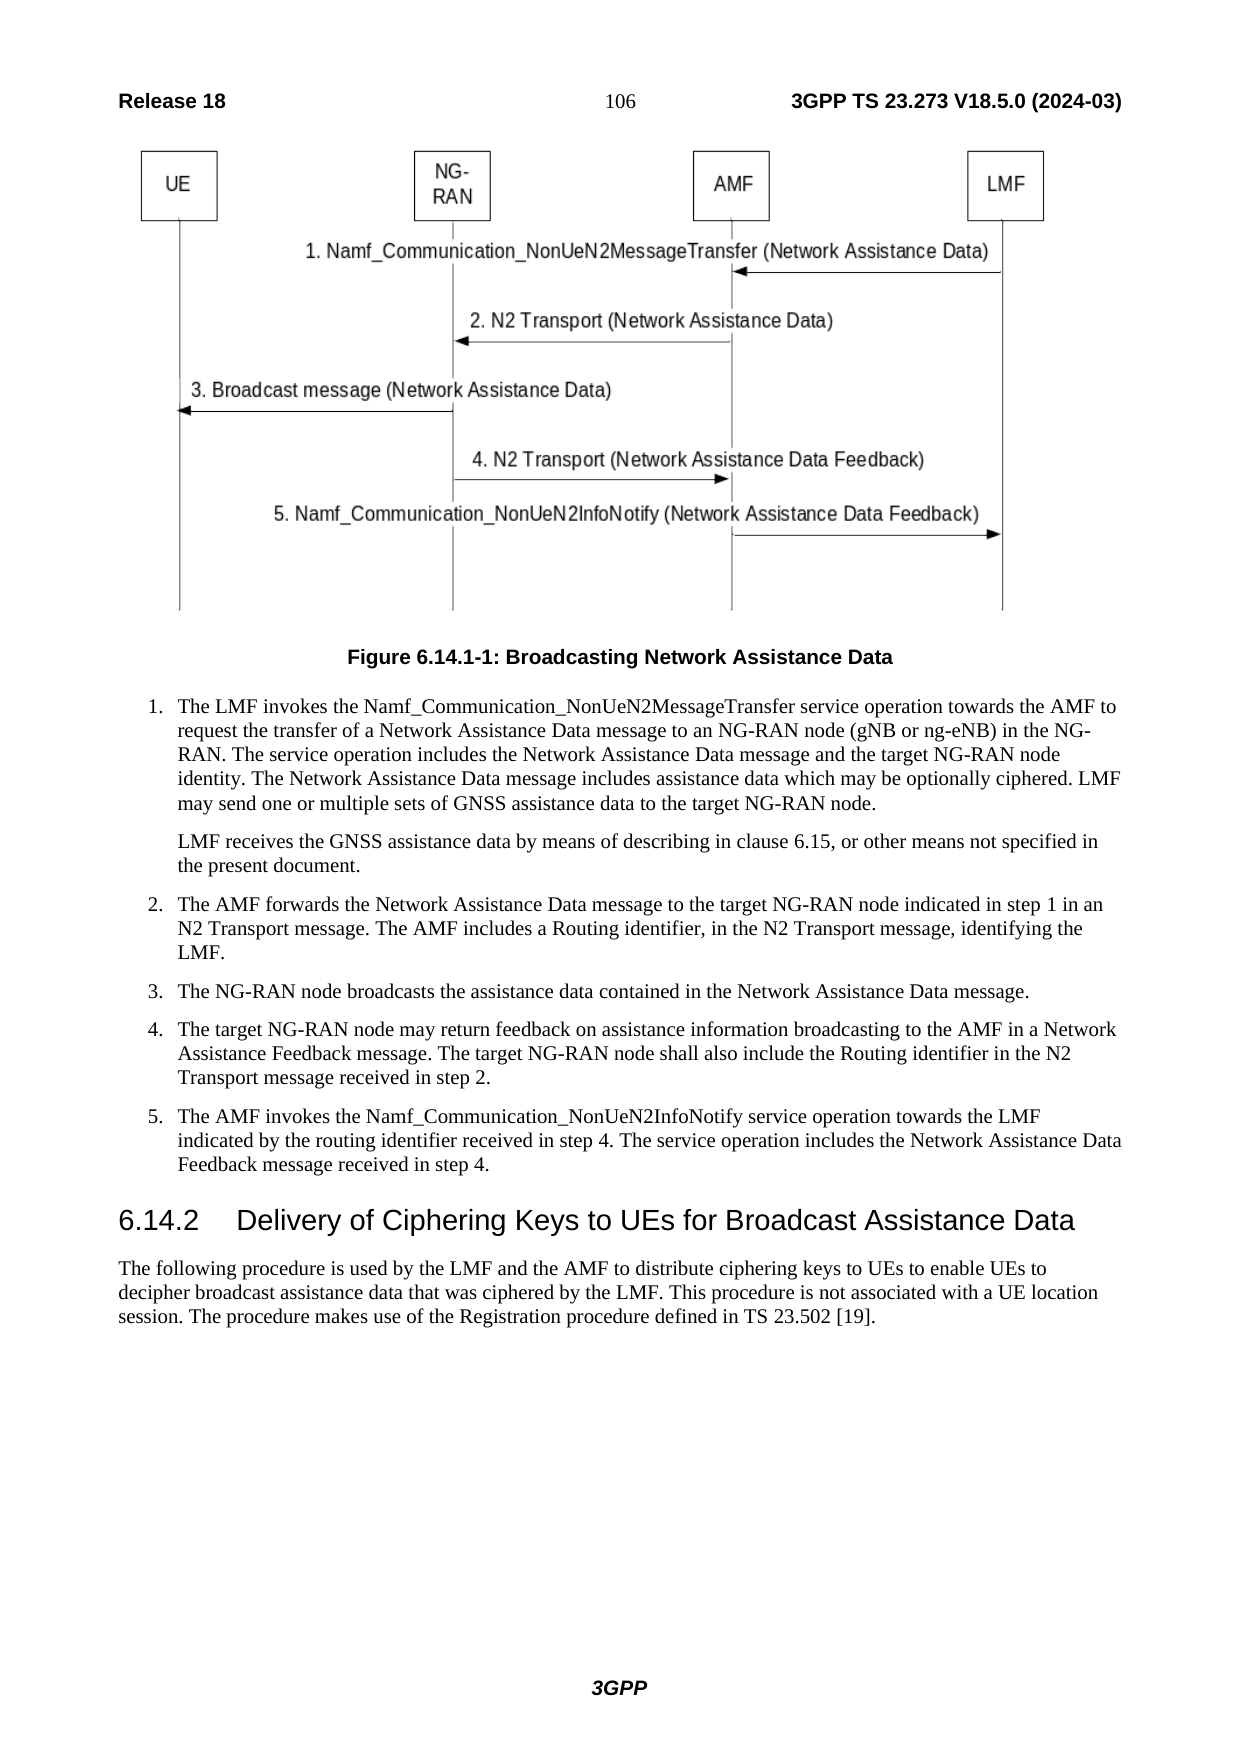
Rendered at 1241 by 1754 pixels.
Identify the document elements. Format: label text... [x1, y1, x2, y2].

text 3. The NG-RAN node broadcasts the assistance data contained in the Network Assistance Data message. [148, 978, 1122, 1003]
text 2. The AMF forwards the Network Assistance Data message to the target NG-RAN node indicated in step 1 in an N2 Transport message. The AMF includes a Routing identifier, in the N2 Transport message, identifying the LMF. [148, 892, 1122, 964]
text 5. The AMF invokes the Namf_Communication_NonUeN2InfoNotify service operation towards the LMF indicated by the routing identifier received in step 4. The service operation includes the Network Assistance Data Feedback message received in step 4. [148, 1104, 1122, 1176]
subtitle 6.14.2 Delivery of Ciphering Keys to UEs for Broadcast Assistance Data [118, 1203, 1122, 1237]
text Figure 6.14.1-1: Broadcasting Network Assistance Data [118, 645, 1122, 669]
text The following procedure is used by the LMF and the AMF to distribute ciphering keys to UEs to enable UEs to decipher broadcast assistance data that was ciphered by the LMF. This procedure is not associated with a UE location session. The procedure makes use of the Registration procedure defined in TS 23.502 [19]. [118, 1256, 1122, 1328]
text 1. The LMF invokes the Namf_Communication_NonUeN2MessageTransfer service operation towards the AMF to request the transfer of a Network Assistance Data message to an NG-RAN node (gNB or ng-eNB) in the NG-RAN. The service operation includes the Network Assistance Data message and the target NG-RAN node identity. The Network Assistance Data message includes assistance data which may be optionally ciphered. LMF may send one or multiple sets of GNSS assistance data to the target NG-RAN node. [148, 694, 1122, 814]
text LMF receives the GNSS assistance data by means of describing in clause 6.15, or other means not specified in the present document. [148, 829, 1122, 877]
text 4. The target NG-RAN node may return feedback on assistance information broadcasting to the AMF in a Network Assistance Feedback message. The target NG-RAN node shall also include the Routing identifier in the N2 Transport message received in step 2. [148, 1017, 1122, 1089]
